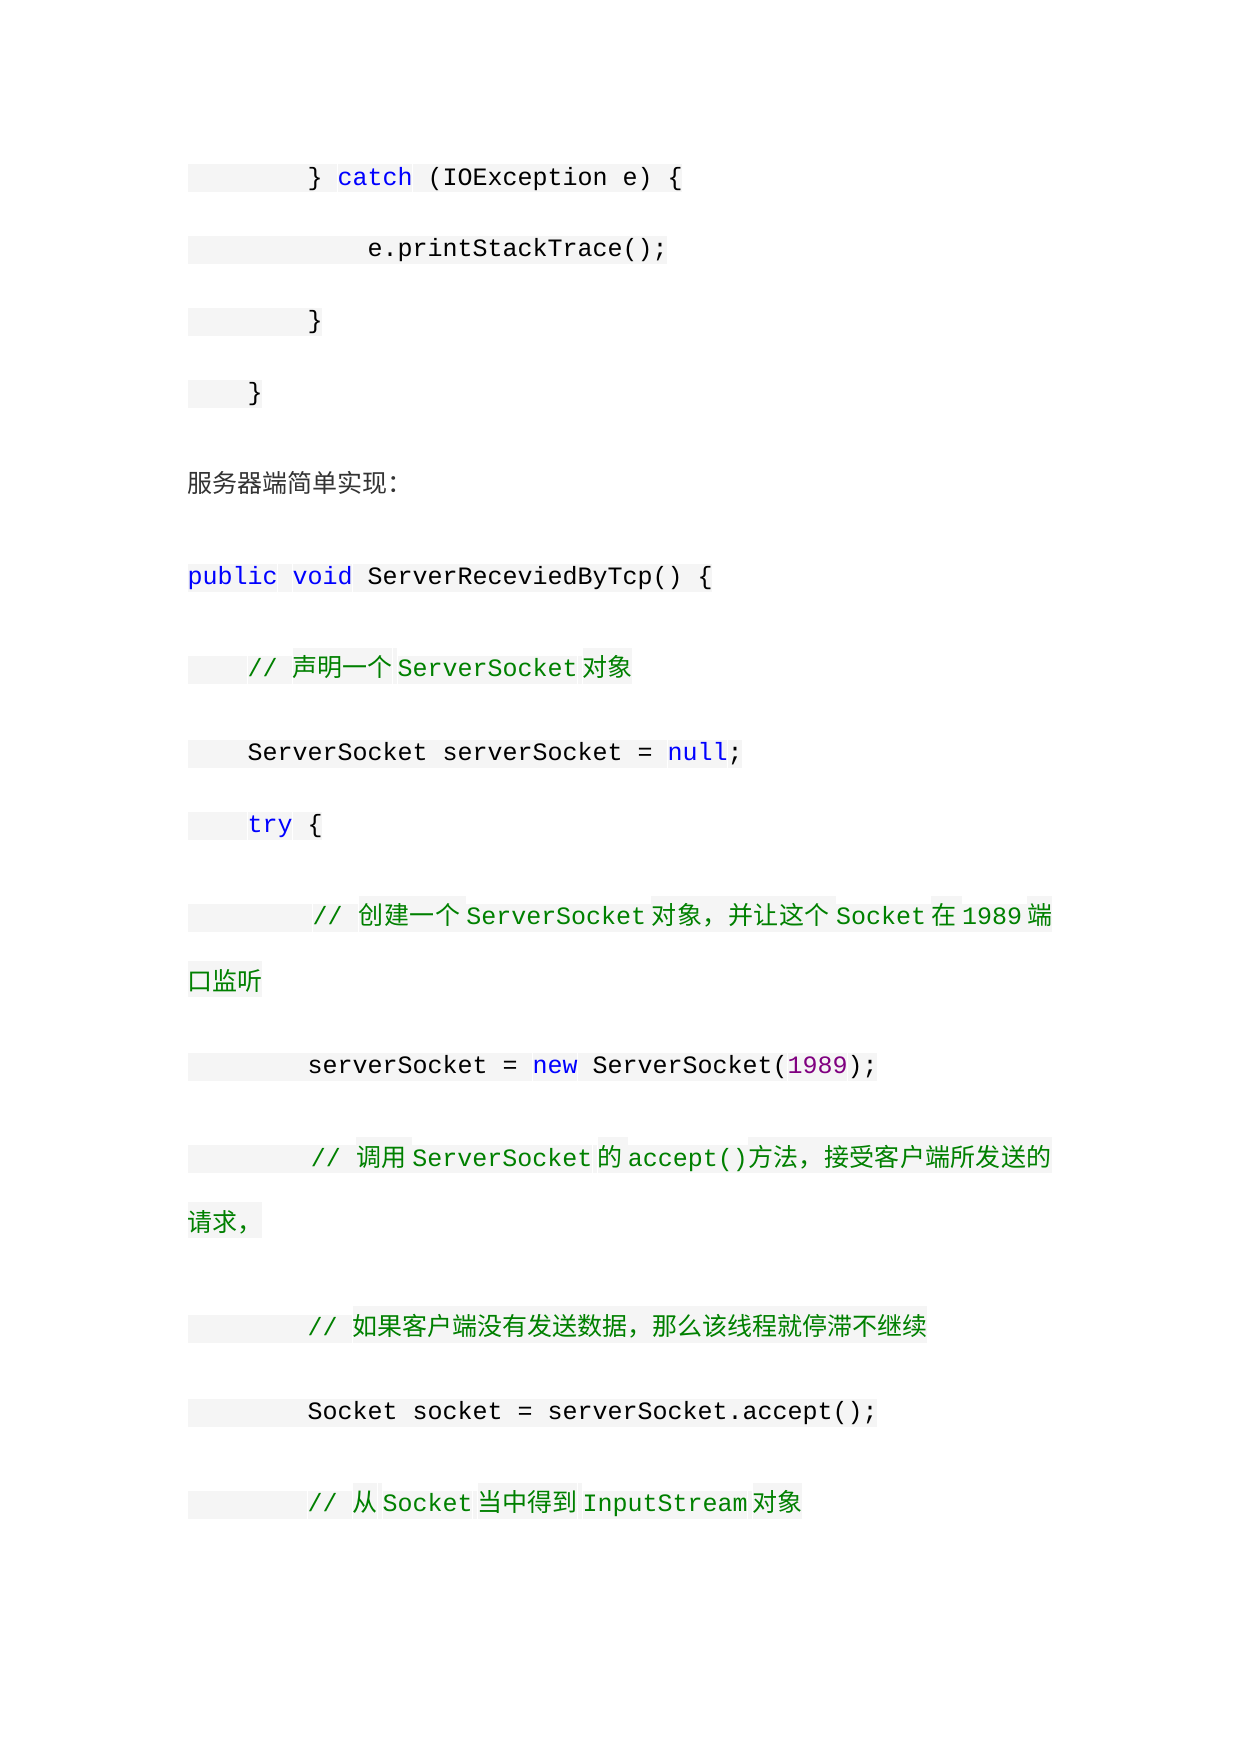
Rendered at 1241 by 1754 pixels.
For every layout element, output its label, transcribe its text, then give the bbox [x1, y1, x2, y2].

text // 从Socket当中得到InputStream对象 [187, 1468, 1053, 1533]
text } catch (IOException e) { [187, 162, 1053, 194]
text // 创建一个ServerSocket对象，并让这个Socket在1989端口监听 [187, 882, 1053, 1012]
text } [187, 306, 1053, 338]
text public void ServerReceviedByTcp() { [187, 562, 1053, 594]
text e.printStackTrace(); [187, 234, 1053, 266]
text 服务器端简单实现： [187, 449, 1053, 514]
text // 如果客户端没有发送数据，那么该线程就停滞不继续 [187, 1292, 1053, 1357]
text try { [187, 810, 1053, 842]
text ServerSocket serverSocket = null; [187, 738, 1053, 770]
text // 声明一个ServerSocket对象 [187, 633, 1053, 698]
text // 调用ServerSocket的accept()方法，接受客户端所发送的请求， [187, 1123, 1053, 1253]
text Socket socket = serverSocket.accept(); [187, 1397, 1053, 1429]
text serverSocket = new ServerSocket(1989); [187, 1051, 1053, 1083]
text } [187, 378, 1053, 410]
